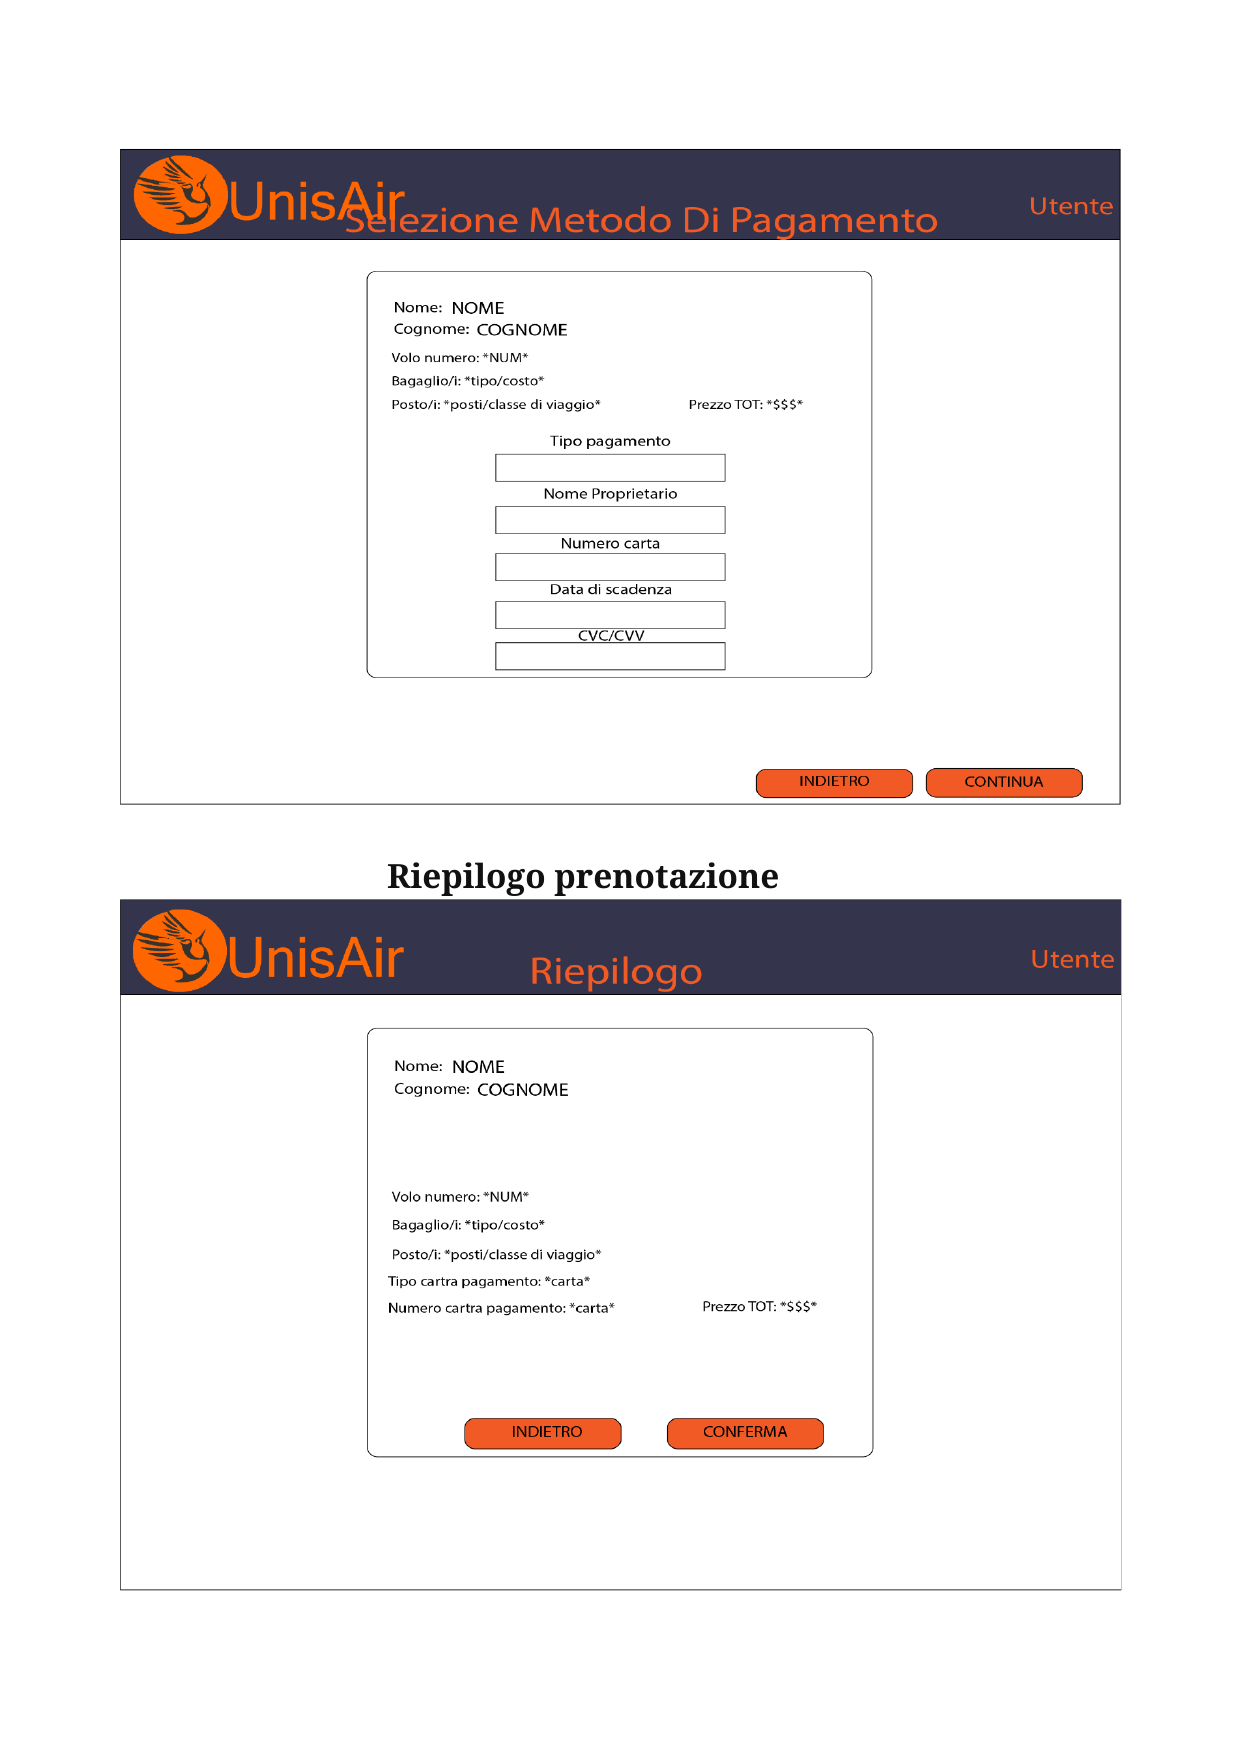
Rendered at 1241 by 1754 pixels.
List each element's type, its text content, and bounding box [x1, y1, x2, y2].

picture [118, 897, 1122, 1593]
picture [118, 147, 1122, 807]
